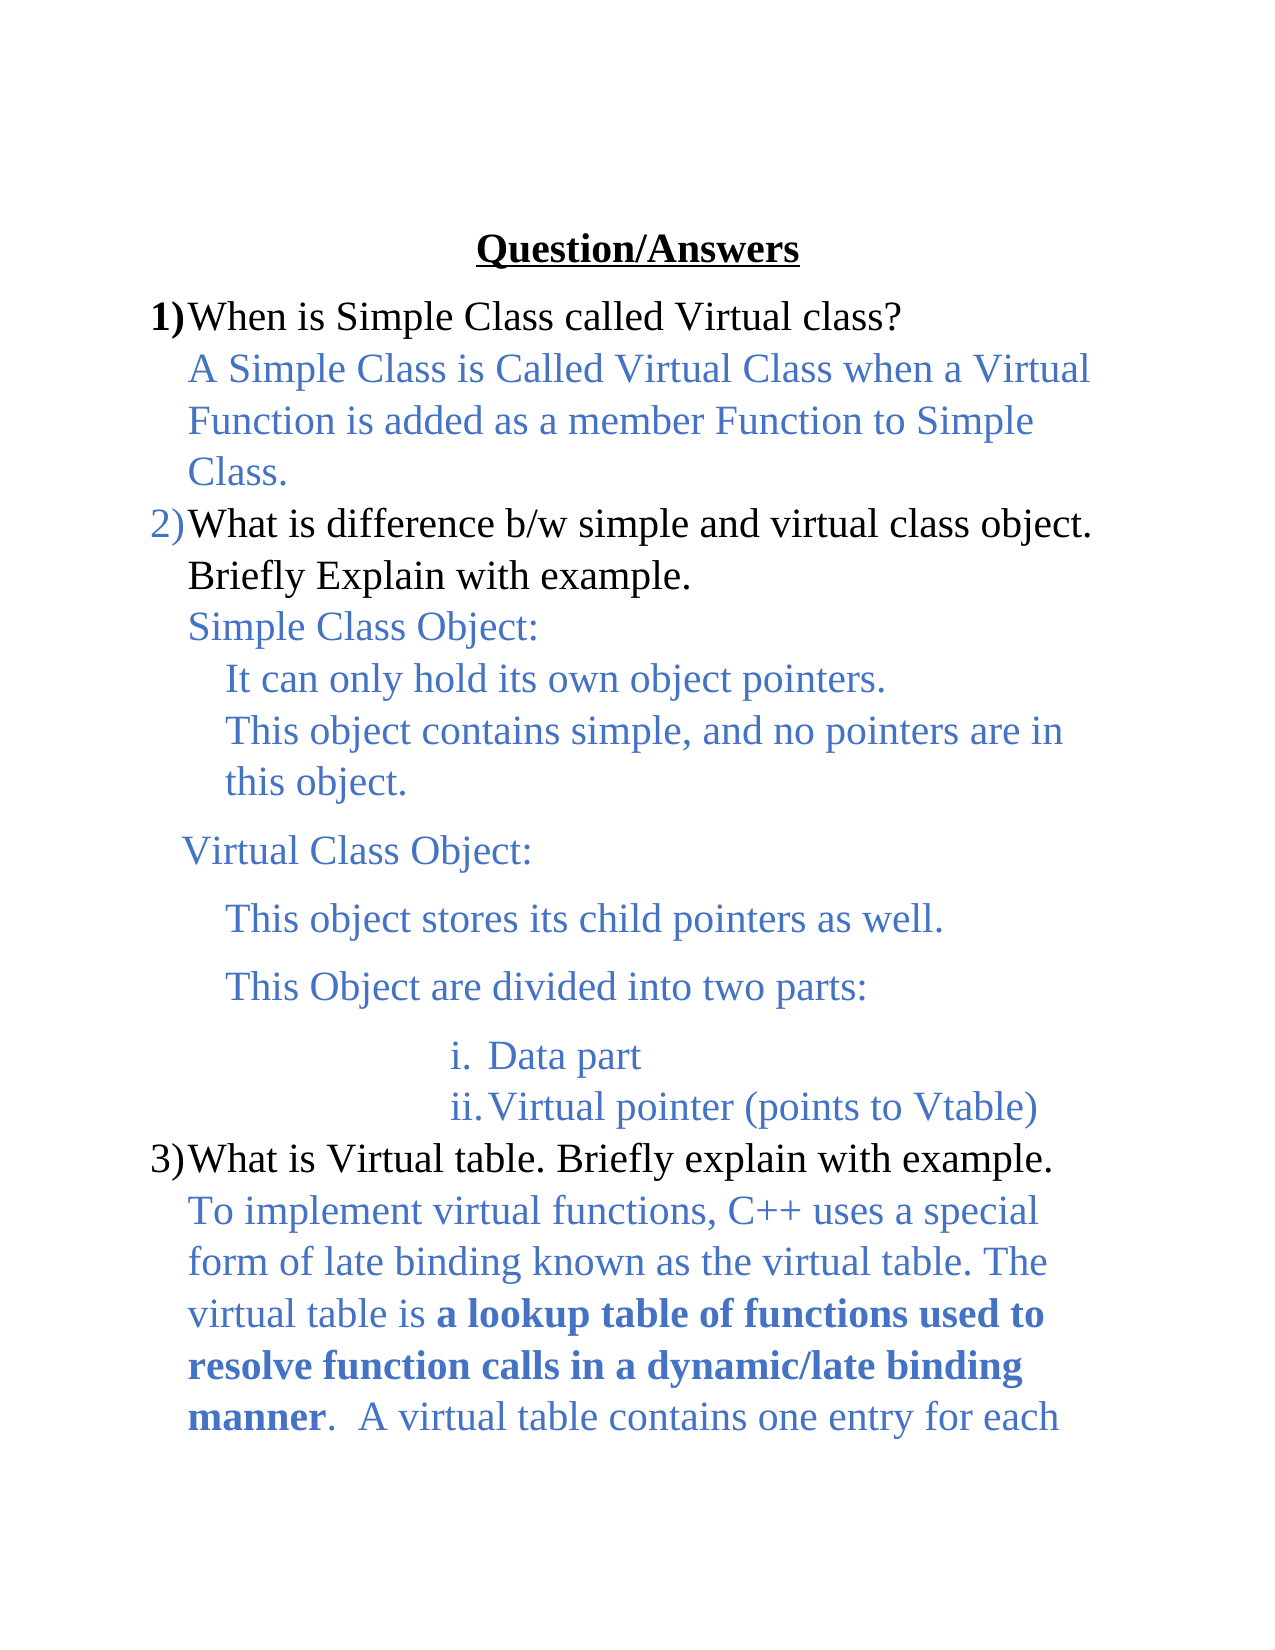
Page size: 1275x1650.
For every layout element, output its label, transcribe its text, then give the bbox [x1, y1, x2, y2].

list It can only hold its own object pointers. [187, 653, 1125, 701]
text Virtual Class Object: [150, 825, 1125, 873]
list What is difference b/w simple and virtual class object. Briefly Explain with example. [150, 498, 1125, 598]
text This object stores its child pointers as well. [150, 893, 1125, 941]
list Data part [450, 1030, 1125, 1078]
list Virtual pointer (points to Vtable) [450, 1082, 1125, 1130]
list Simple Class Object: [187, 602, 1125, 650]
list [187, 1185, 1125, 1440]
list What is Virtual table. Briefly explain with example. [150, 1133, 1125, 1181]
list This object contains simple, and no pointers are in this object. [225, 705, 1125, 805]
text This Object are divided into two parts: [150, 962, 1125, 1010]
list When is Simple Class called Virtual class? [150, 292, 1125, 340]
list A Simple Class is Called Virtual Class when a Virtual Function is added as a member Function to Simple Class. [187, 343, 1125, 495]
text Question/Answers [150, 223, 1125, 271]
